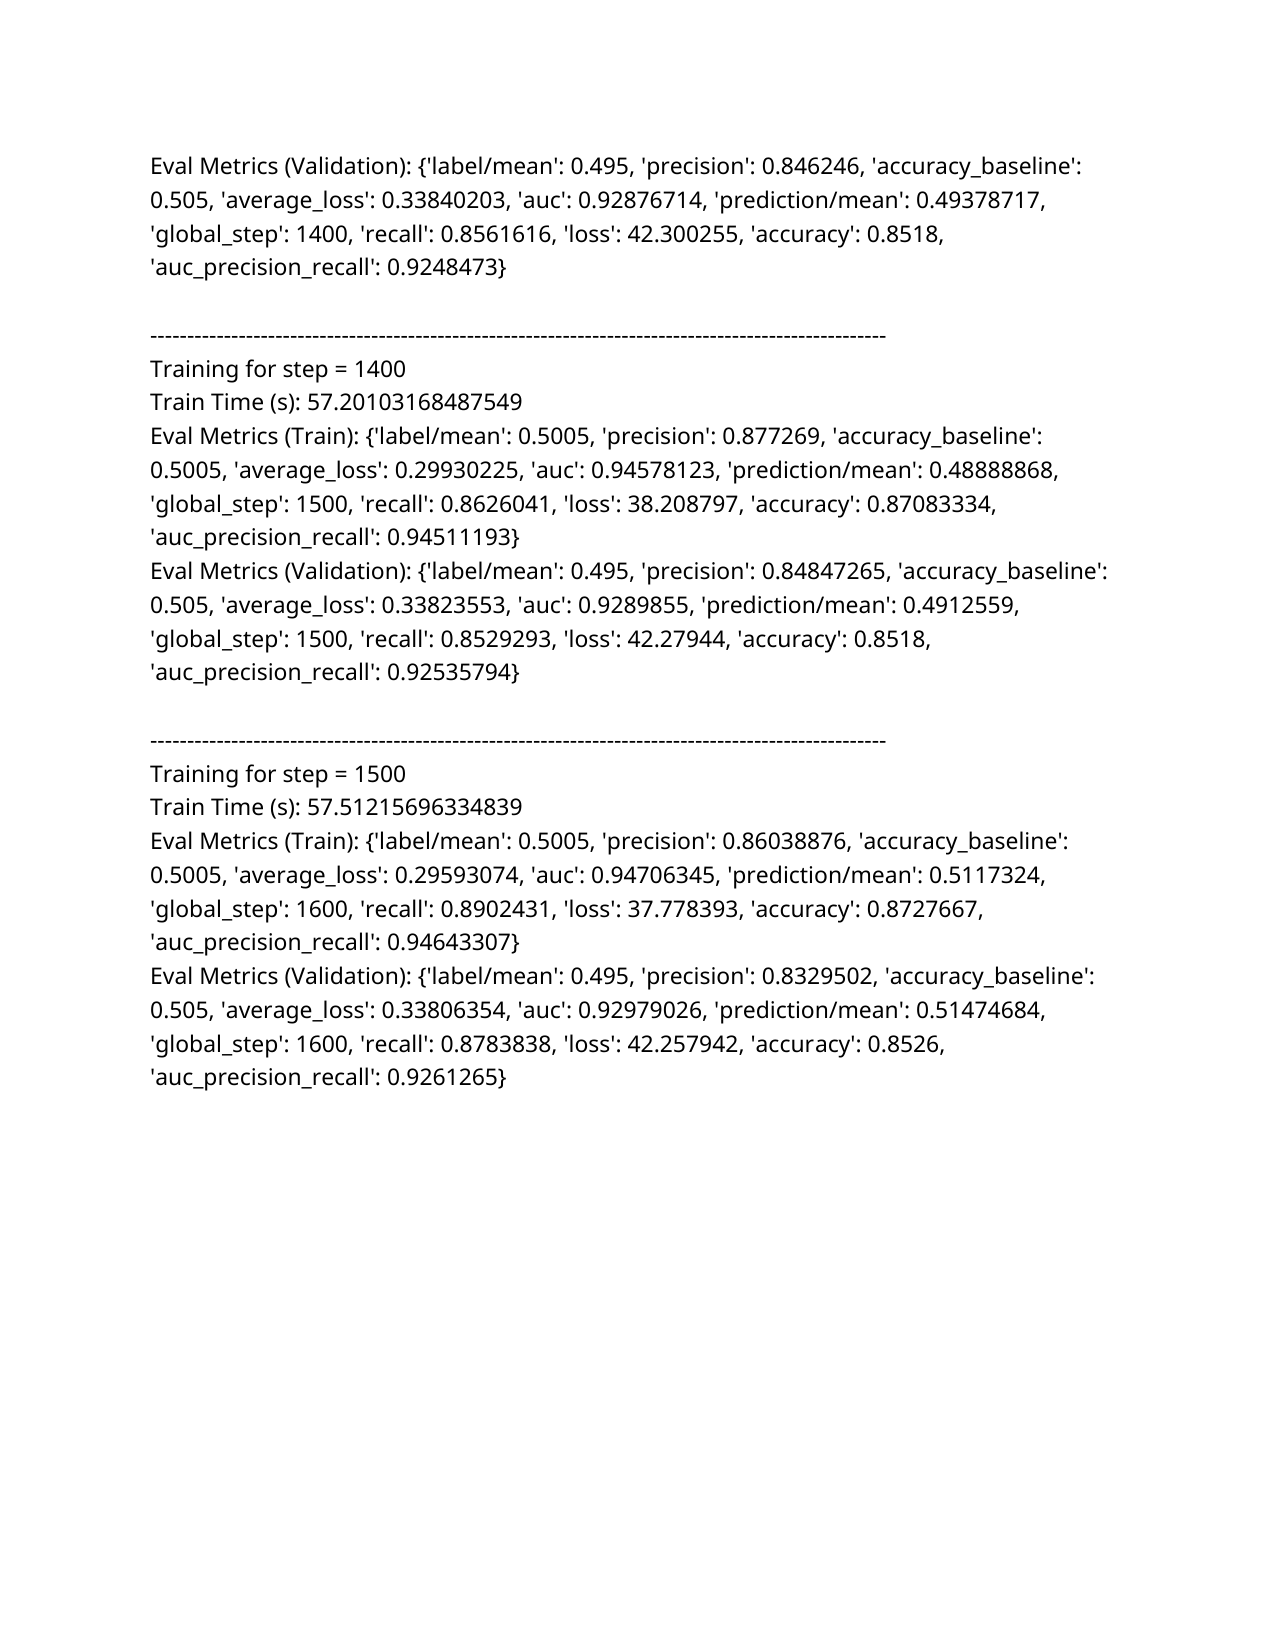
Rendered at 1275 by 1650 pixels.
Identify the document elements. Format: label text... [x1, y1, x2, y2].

text ---------------------------------------------------------------------------------------------------- [150, 724, 1125, 755]
text Training for step = 1500 [150, 757, 1125, 789]
text Eval Metrics (Train): {'label/mean': 0.5005, 'precision': 0.86038876, 'accuracy_baseline': 0.5005, 'average_loss': 0.29593074, 'auc': 0.94706345, 'prediction/mean': 0.5117324, 'global_step': 1600, 'recall': 0.8902431, 'loss': 37.778393, 'accuracy': 0.8727667, 'auc_precision_recall': 0.94643307} [150, 825, 1125, 957]
text ---------------------------------------------------------------------------------------------------- [150, 319, 1125, 350]
text Eval Metrics (Validation): {'label/mean': 0.495, 'precision': 0.84847265, 'accuracy_baseline': 0.505, 'average_loss': 0.33823553, 'auc': 0.9289855, 'prediction/mean': 0.4912559, 'global_step': 1500, 'recall': 0.8529293, 'loss': 42.27944, 'accuracy': 0.8518, 'auc_precision_recall': 0.92535794} [150, 555, 1125, 687]
text Training for step = 1400 [150, 352, 1125, 384]
text Eval Metrics (Train): {'label/mean': 0.5005, 'precision': 0.877269, 'accuracy_baseline': 0.5005, 'average_loss': 0.29930225, 'auc': 0.94578123, 'prediction/mean': 0.48888868, 'global_step': 1500, 'recall': 0.8626041, 'loss': 38.208797, 'accuracy': 0.87083334, 'auc_precision_recall': 0.94511193} [150, 420, 1125, 552]
text Train Time (s): 57.20103168487549 [150, 386, 1125, 417]
text Eval Metrics (Validation): {'label/mean': 0.495, 'precision': 0.8329502, 'accuracy_baseline': 0.505, 'average_loss': 0.33806354, 'auc': 0.92979026, 'prediction/mean': 0.51474684, 'global_step': 1600, 'recall': 0.8783838, 'loss': 42.257942, 'accuracy': 0.8526, 'auc_precision_recall': 0.9261265} [150, 960, 1125, 1092]
text Train Time (s): 57.51215696334839 [150, 791, 1125, 822]
text Eval Metrics (Validation): {'label/mean': 0.495, 'precision': 0.846246, 'accuracy_baseline': 0.505, 'average_loss': 0.33840203, 'auc': 0.92876714, 'prediction/mean': 0.49378717, 'global_step': 1400, 'recall': 0.8561616, 'loss': 42.300255, 'accuracy': 0.8518, 'auc_precision_recall': 0.9248473} [150, 150, 1125, 282]
